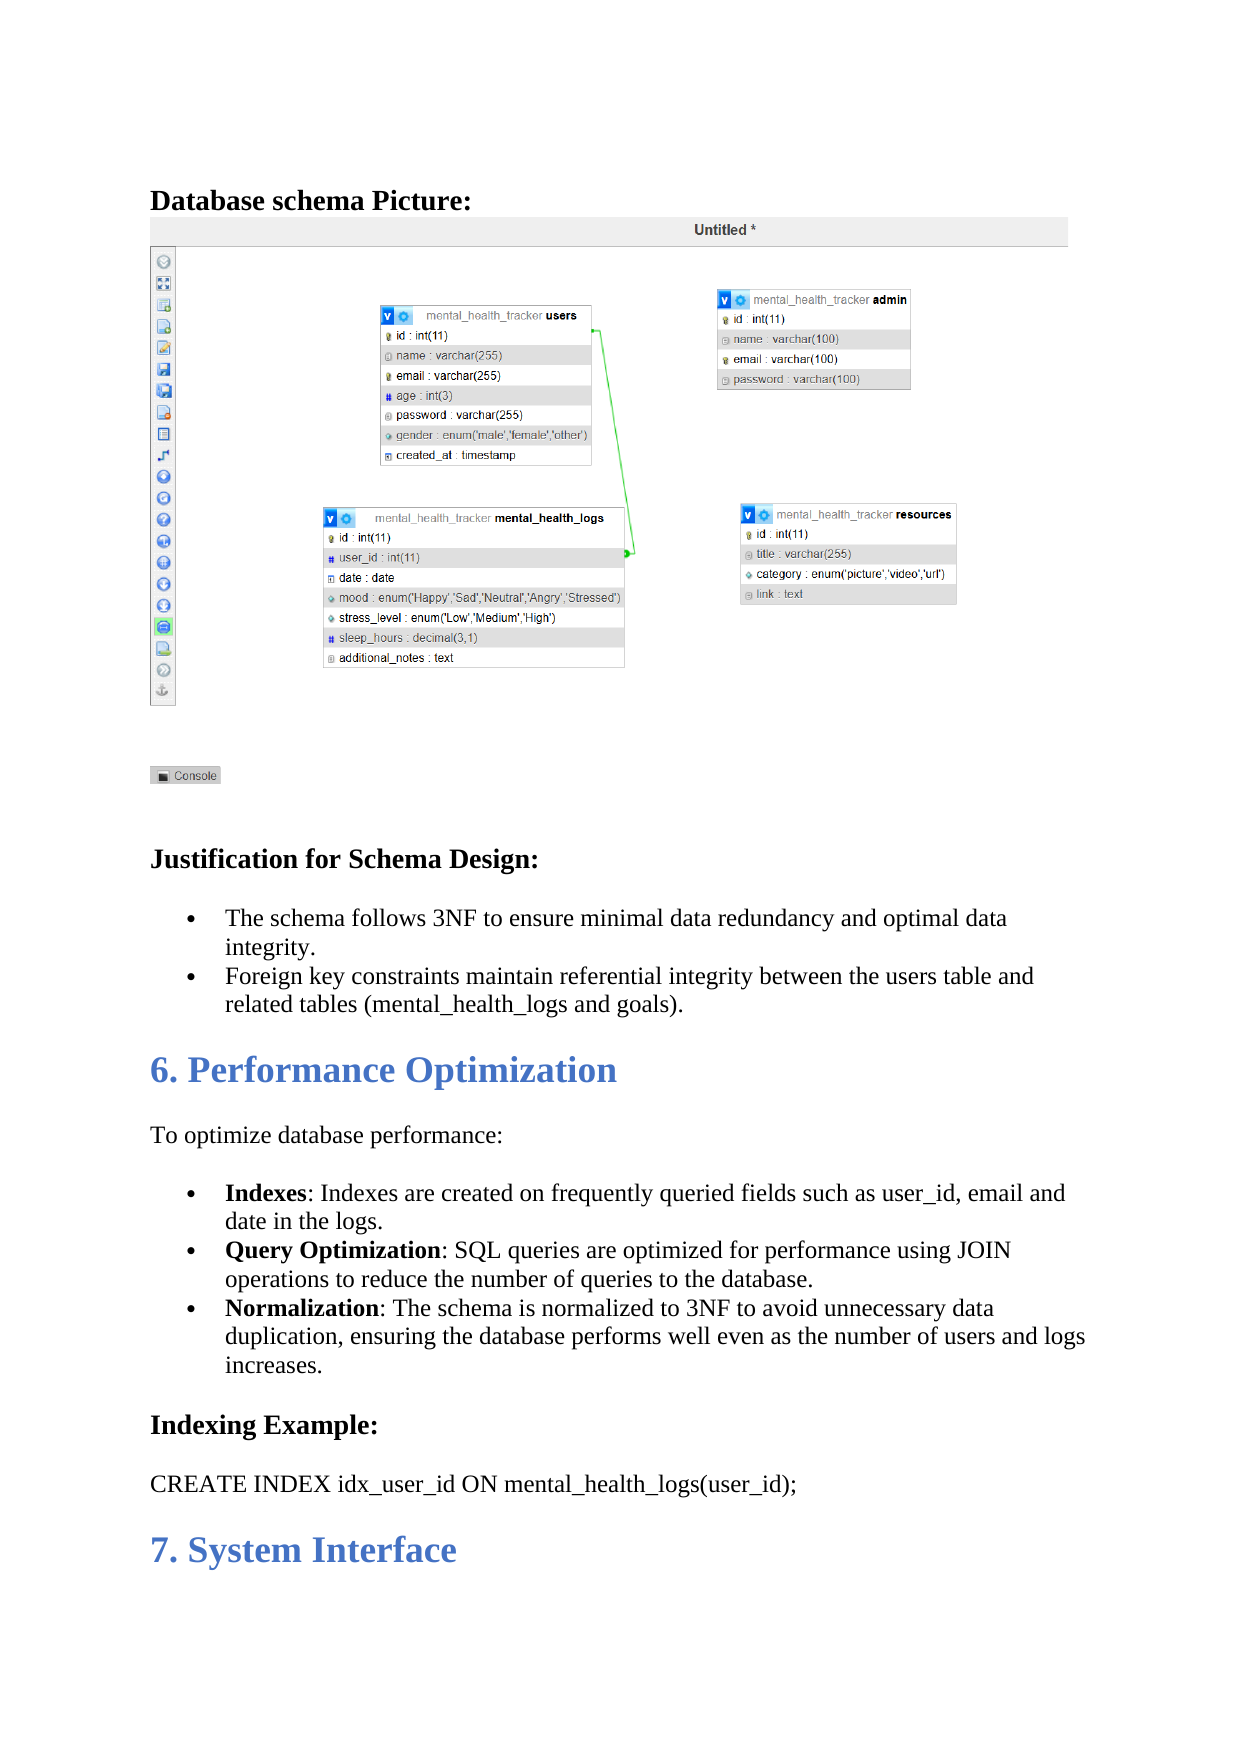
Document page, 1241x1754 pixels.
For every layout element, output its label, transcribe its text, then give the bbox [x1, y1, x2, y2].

list Foreign key constraints maintain referential integrity between the users table and related tables (mental_health_logs and goals). [187, 961, 1090, 1018]
text To optimize database performance: [150, 1120, 1090, 1148]
text Indexing Example: [150, 1408, 1090, 1440]
text 6. Performance Optimization [150, 1047, 1090, 1091]
list Query Optimization: SQL queries are optimized for performance using JOIN operations to reduce the number of queries to the database. [187, 1235, 1090, 1293]
text Database schema Picture: [150, 183, 1090, 217]
text 7. System Interface [150, 1527, 1090, 1571]
list Indexes: Indexes are created on frequently queried fields such as user_id, email and date in the logs. [187, 1178, 1090, 1235]
text CREATE INDEX idx_user_id ON mental_health_logs(user_id); [150, 1469, 1090, 1498]
text Justification for Schema Design: [150, 842, 1090, 874]
picture [150, 217, 1069, 784]
list Normalization: The schema is normalized to 3NF to avoid unnecessary data duplication, ensuring the database performs well even as the number of users and logs increases. [187, 1293, 1090, 1379]
list The schema follows 3NF to ensure minimal data redundancy and optimal data integrity. [187, 903, 1090, 961]
